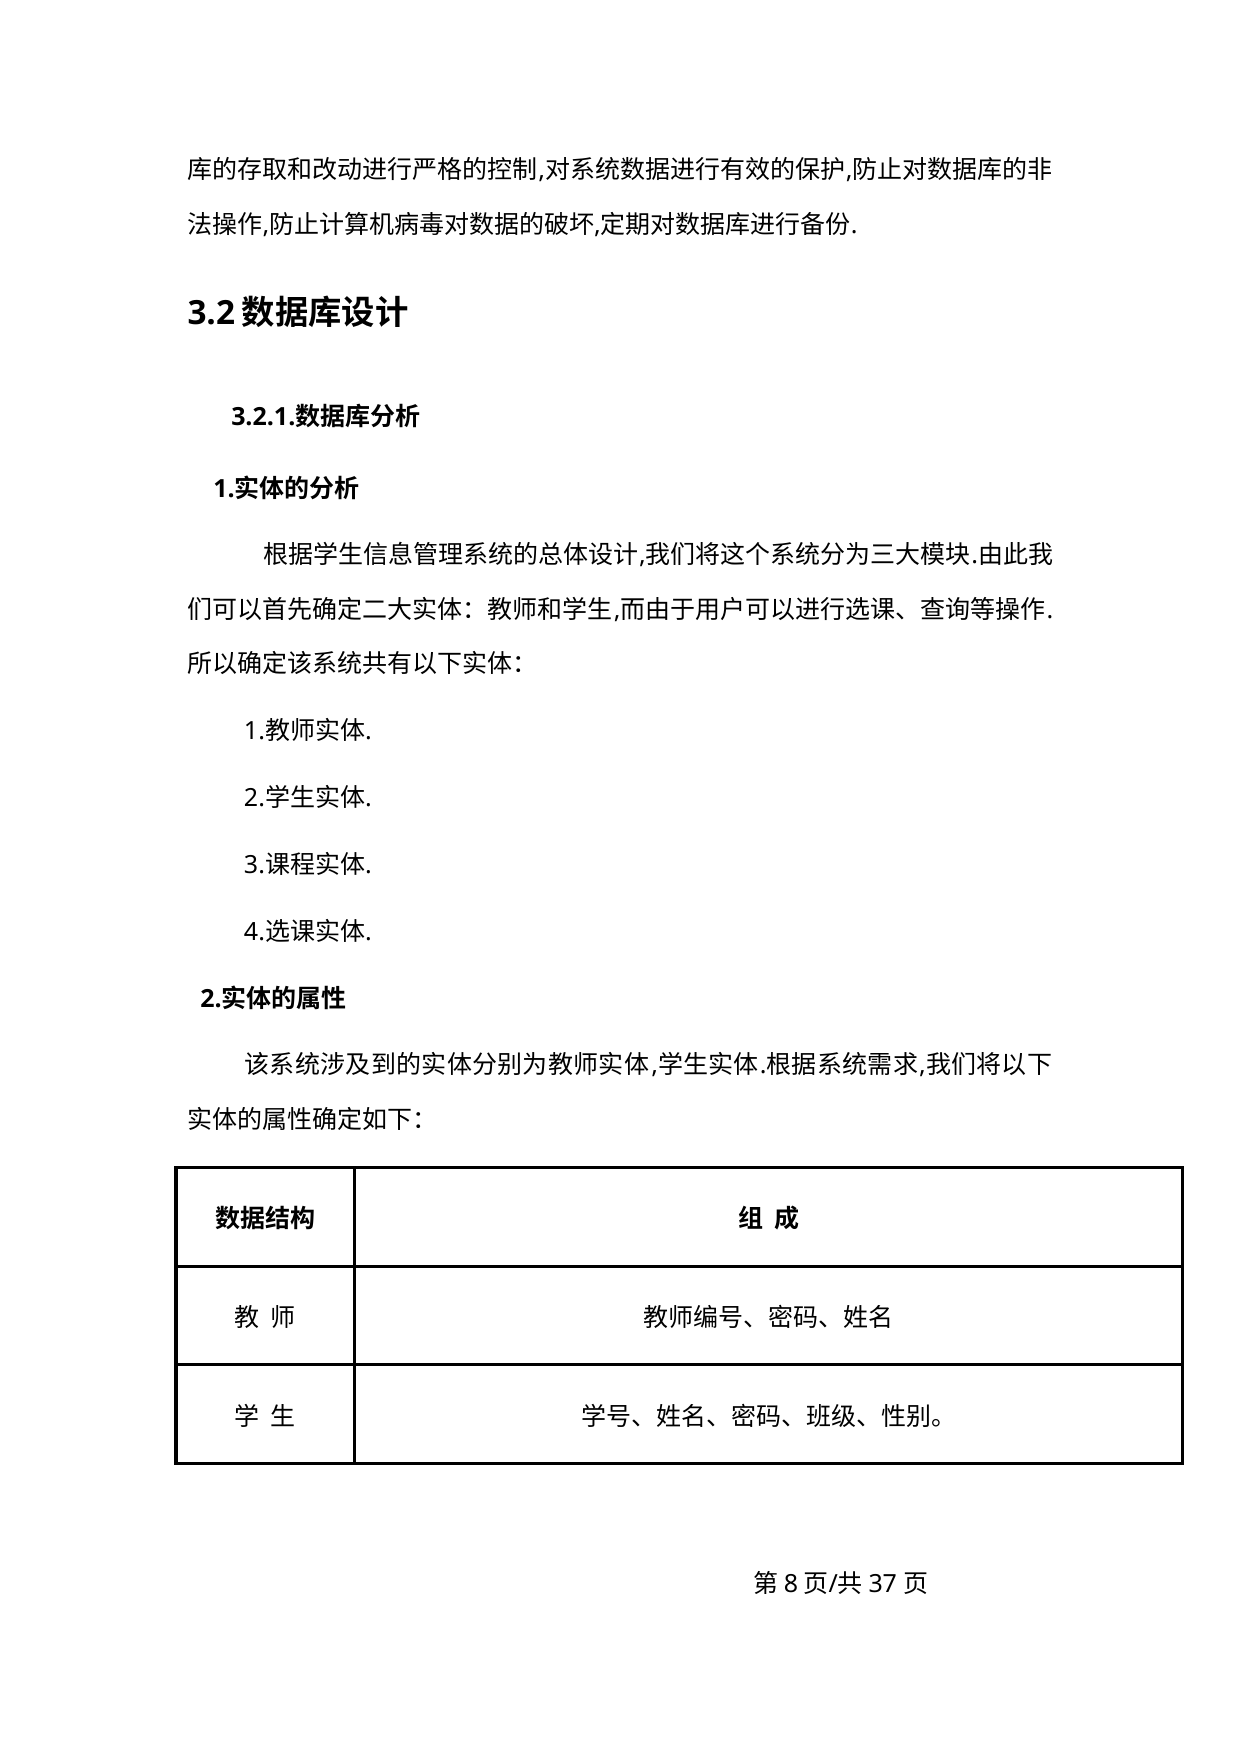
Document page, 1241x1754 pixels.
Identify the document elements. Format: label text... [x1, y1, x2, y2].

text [187, 150, 1053, 241]
table_cell 教师编号、密码、姓名 [356, 1268, 1181, 1363]
text 该系统涉及到的实体分别为教师实体,学生实体.根据系统需求,我们将以下实体的属性确定如下： [187, 1045, 1053, 1136]
text 根据学生信息管理系统的总体设计,我们将这个系统分为三大模块.由此我们可以首先确定二大实体：教师和学生,而由于用户可以进行选课、查询等操作.所以确定该系统共有以下实体： [187, 535, 1053, 680]
text 2.学生实体. [187, 777, 1053, 814]
table_header 组 成 [356, 1169, 1181, 1265]
subtitle 2.实体的属性 [187, 978, 1053, 1014]
table_cell 学 生 [178, 1366, 353, 1462]
table_cell 教 师 [178, 1268, 353, 1363]
subtitle 3.2.1.数据库分析 [187, 397, 1053, 433]
text 3.课程实体. [187, 844, 1053, 881]
text 1.教师实体. [187, 711, 1053, 747]
table_cell 学号、姓名、密码、班级、性别。 [356, 1366, 1181, 1462]
table_header 数据结构 [178, 1169, 353, 1265]
subtitle 3.2数据库设计 [187, 286, 1053, 334]
text 4.选课实体. [187, 911, 1053, 947]
subtitle 1.实体的分析 [187, 468, 1053, 504]
